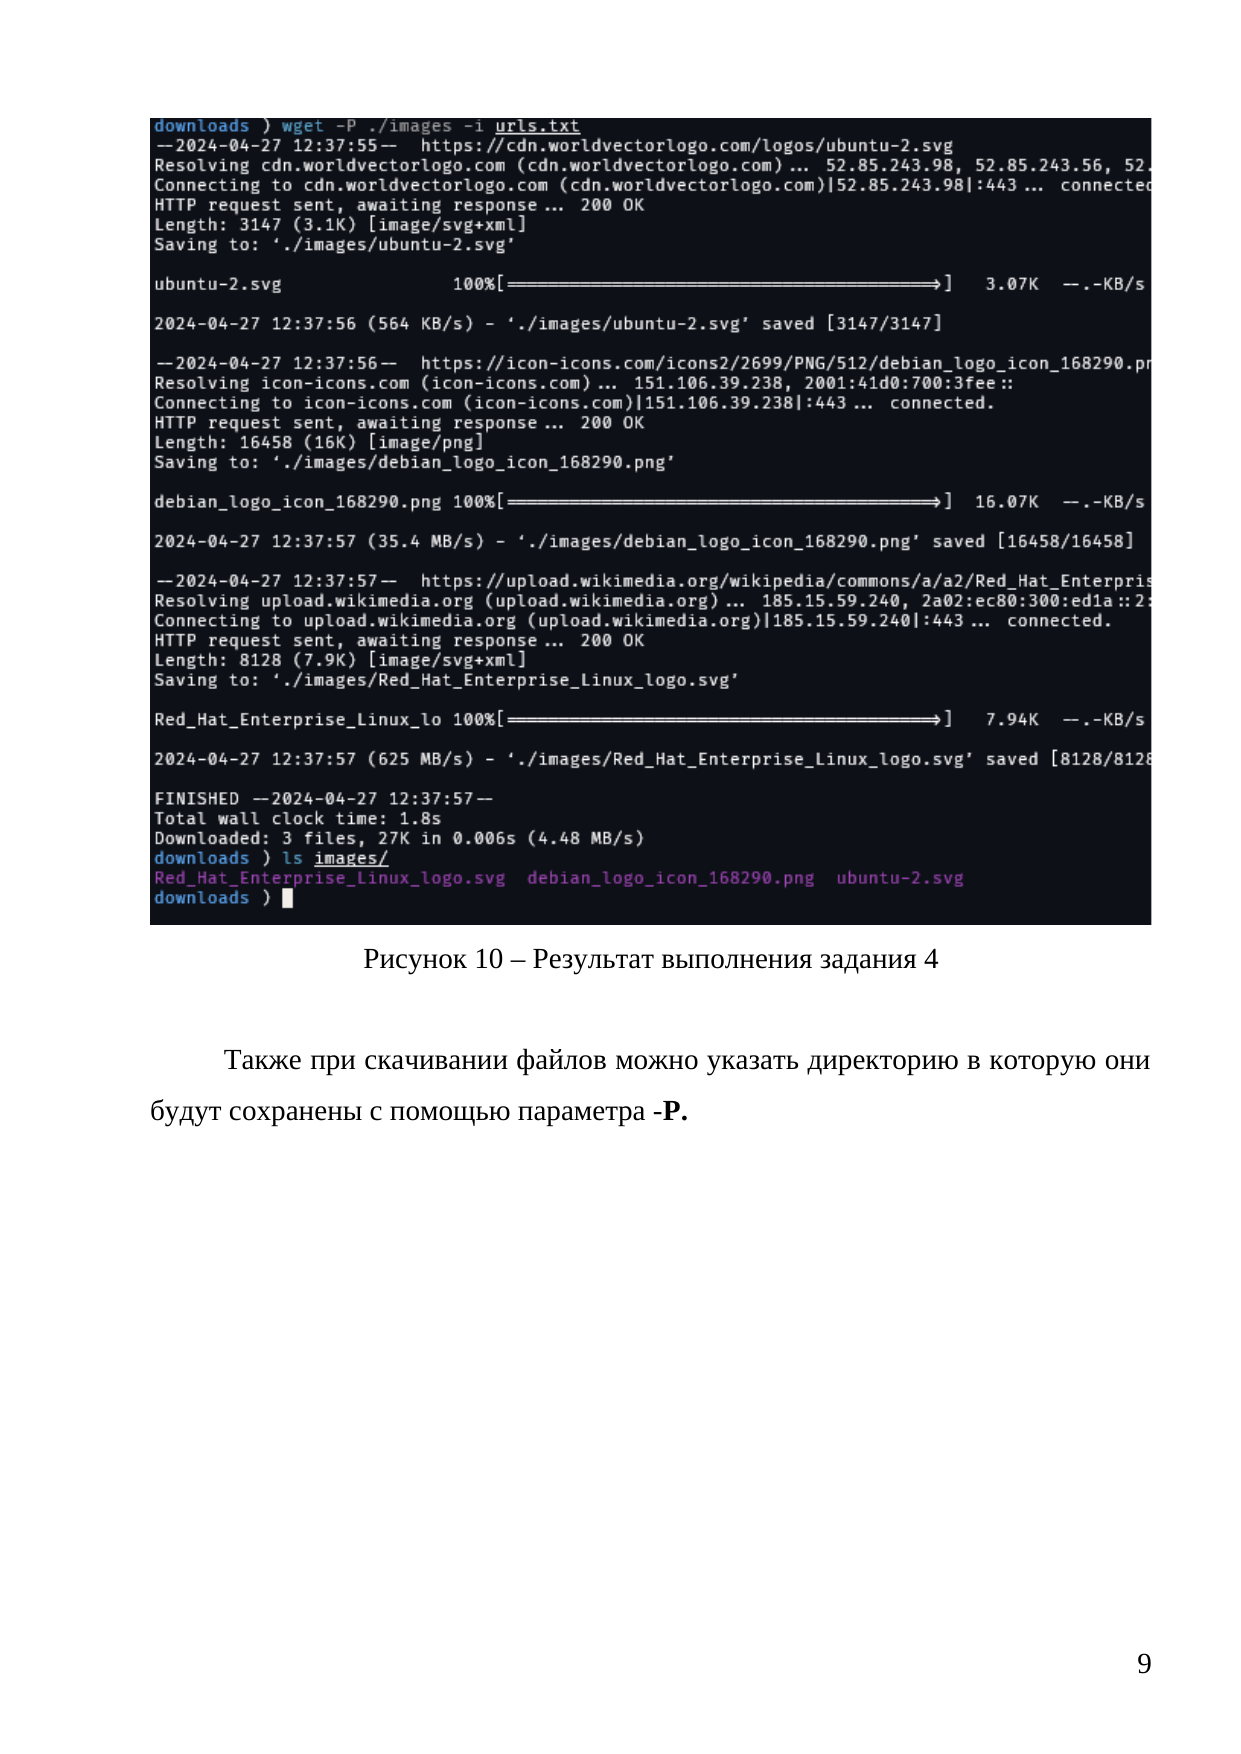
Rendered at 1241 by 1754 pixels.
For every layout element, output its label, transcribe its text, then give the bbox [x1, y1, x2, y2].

text Рисунок 10 – Результат выполнения задания 4 [150, 942, 1152, 975]
picture [150, 118, 1152, 925]
text Также при скачивании файлов можно указать директорию в которую они будут сохранены с помощью параметра -P. [150, 1042, 1152, 1126]
